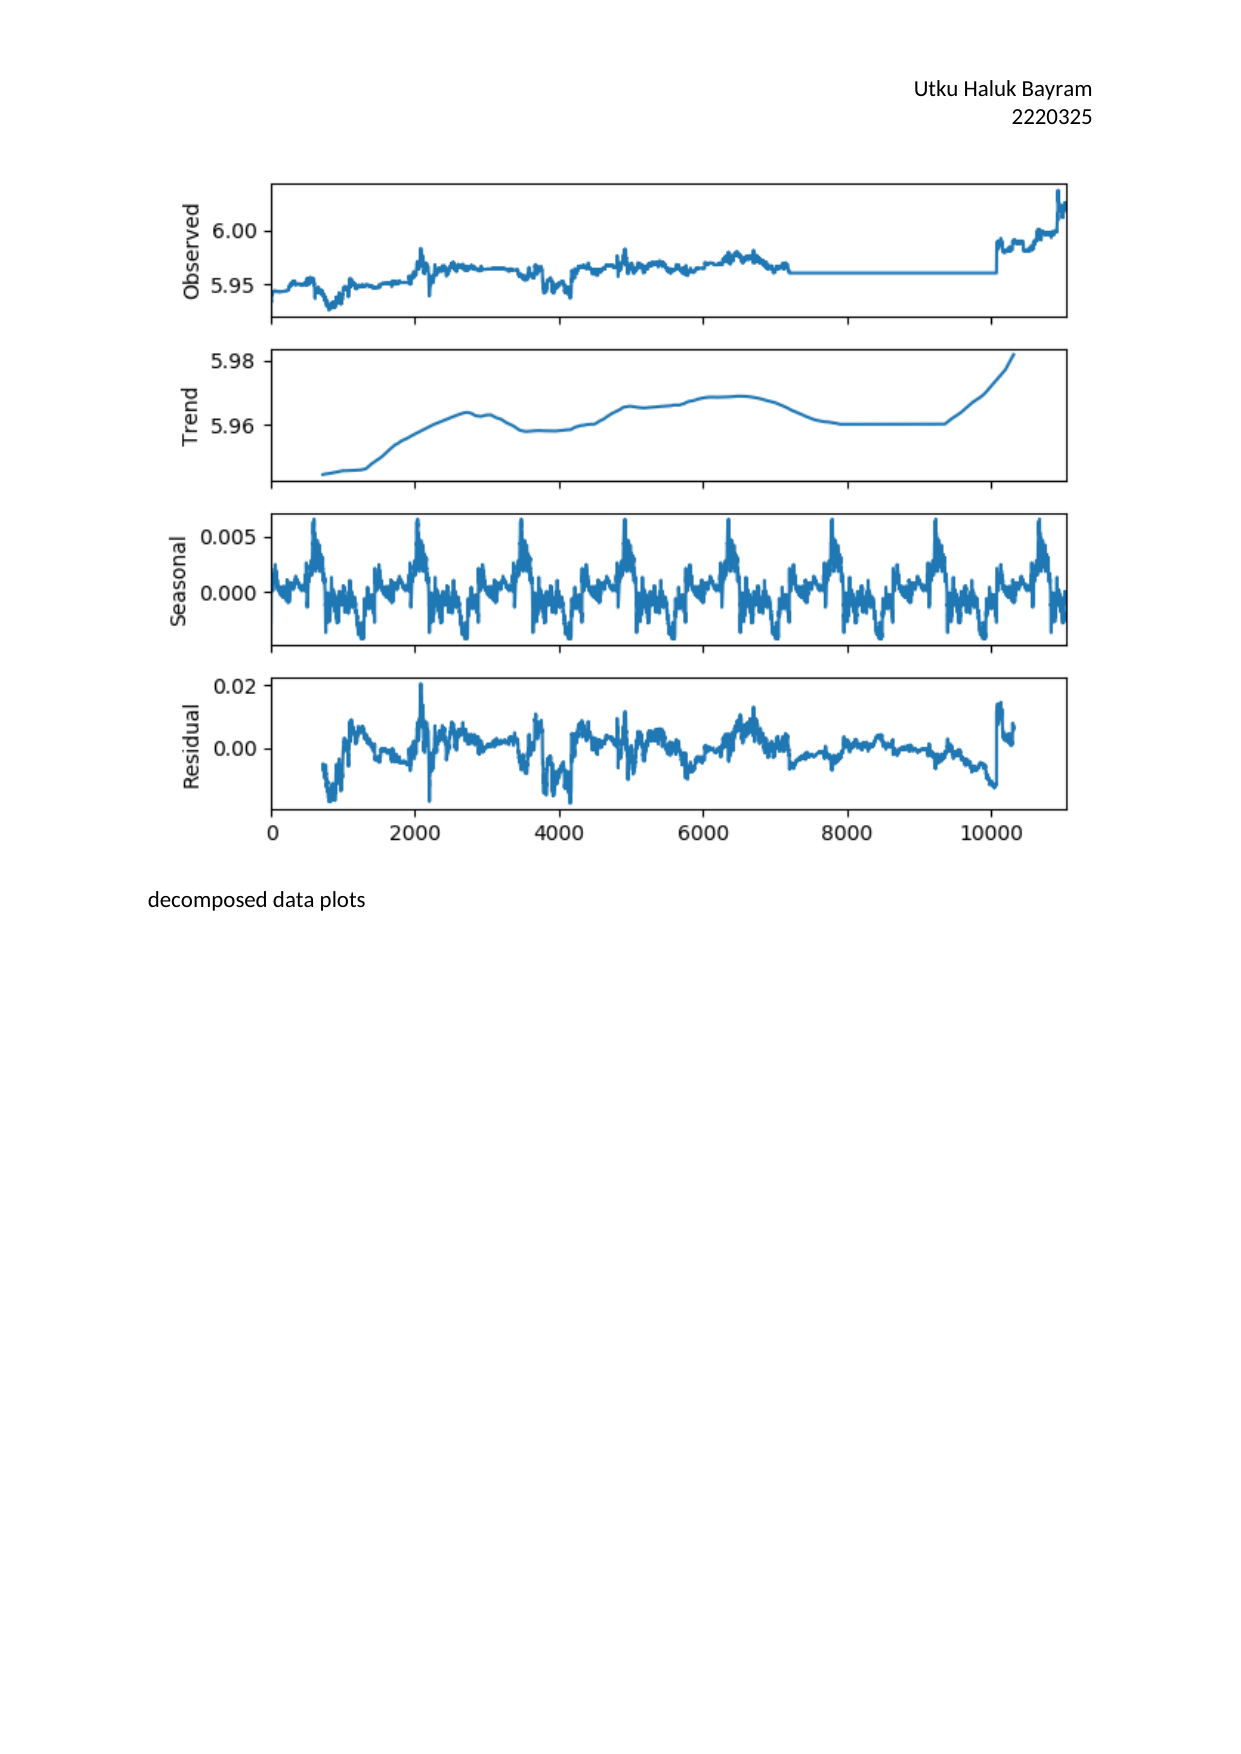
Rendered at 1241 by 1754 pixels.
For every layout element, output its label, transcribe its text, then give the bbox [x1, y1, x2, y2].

picture [147, 157, 1093, 867]
text decomposed data plots [148, 885, 1093, 913]
